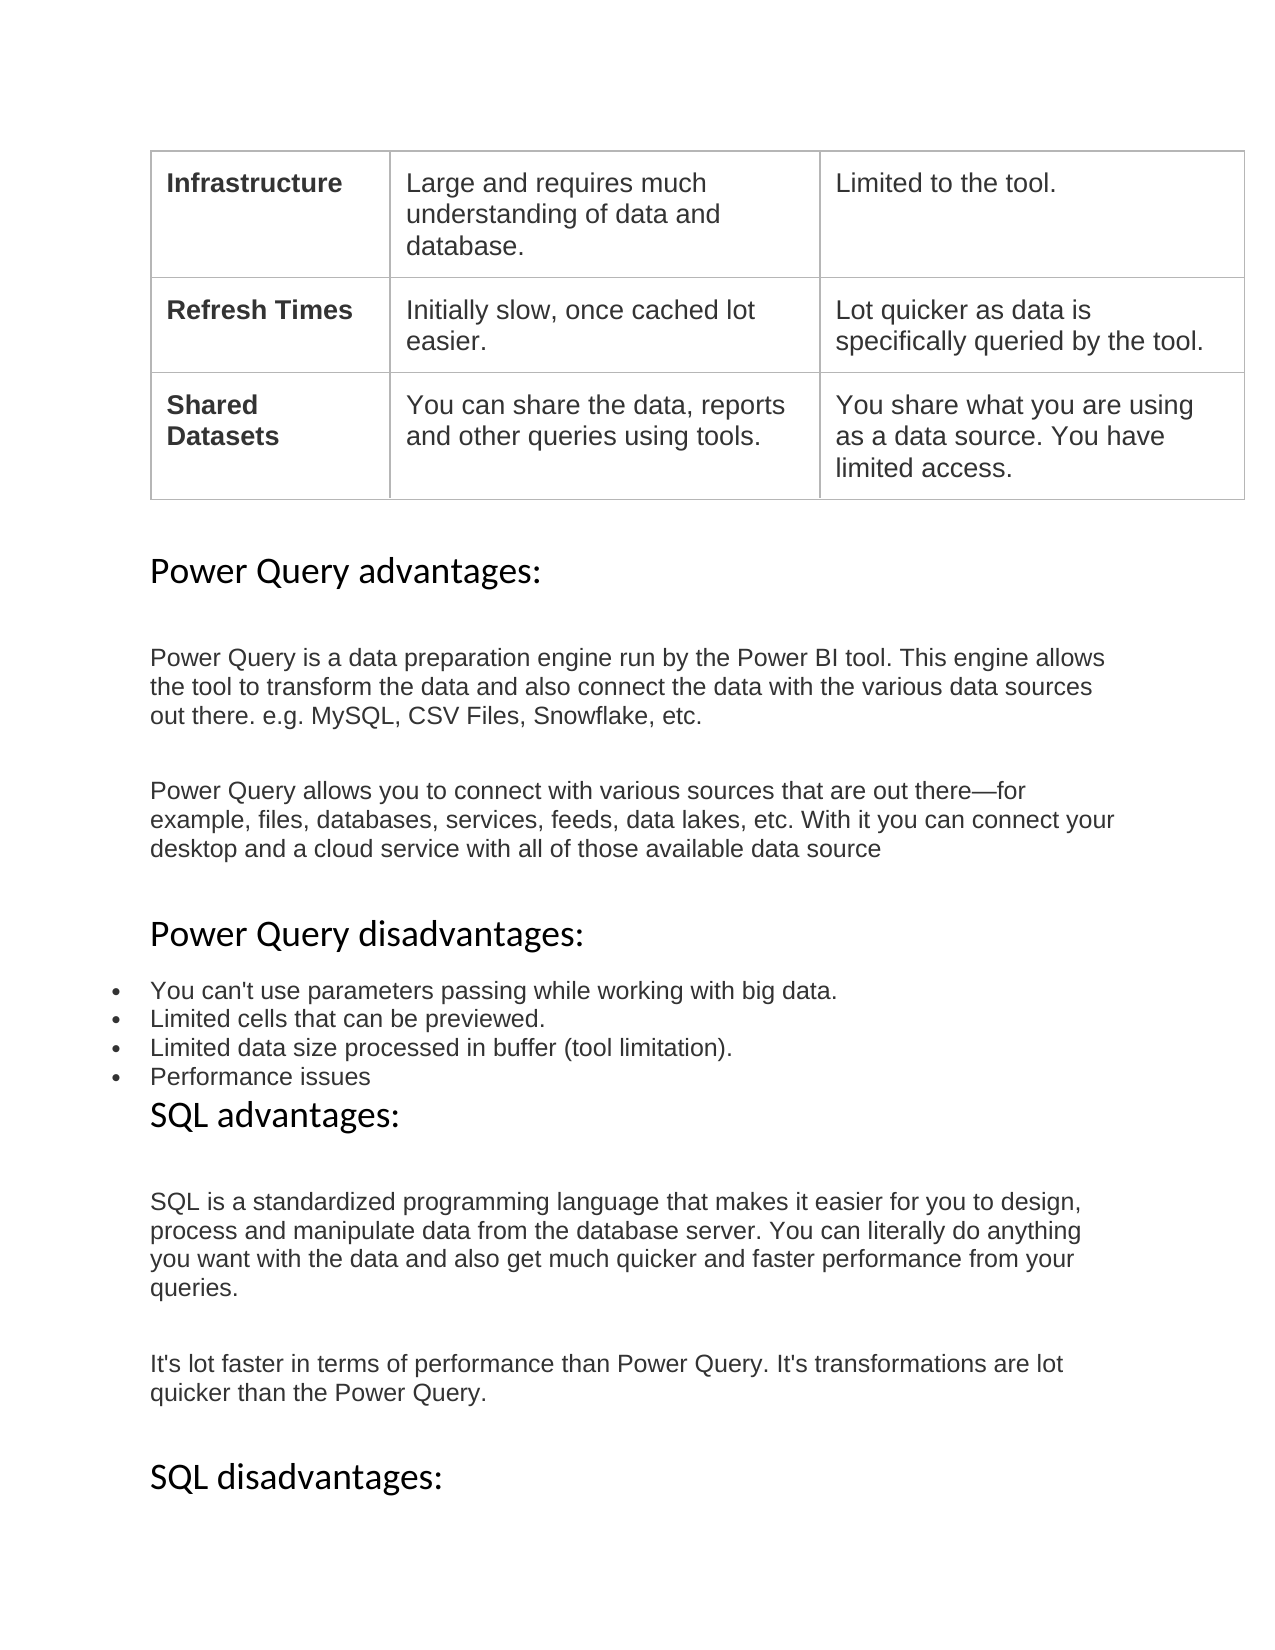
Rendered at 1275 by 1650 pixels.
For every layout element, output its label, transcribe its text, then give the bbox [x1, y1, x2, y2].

text It's lot faster in terms of performance than Power Query. It's transformations are lot quicker than the Power Query. [150, 1349, 1125, 1406]
table_cell You share what you are using as a data source. You have limited access. [821, 373, 1244, 498]
table_cell Initially slow, once cached lot easier. [391, 278, 819, 372]
table_cell Shared Datasets [152, 373, 389, 498]
table_cell Refresh Times [152, 278, 389, 372]
table_cell Limited to the tool. [821, 152, 1244, 277]
table_cell Infrastructure [152, 152, 389, 277]
text Power Query advantages: [150, 547, 1125, 593]
list You can't use parameters passing while working with big data. [112, 976, 1125, 1004]
text Power Query disadvantages: [150, 909, 1125, 955]
table_cell Lot quicker as data is specifically queried by the tool. [821, 278, 1244, 372]
table_cell You can share the data, reports and other queries using tools. [391, 373, 819, 498]
text SQL disadvantages: [150, 1453, 1125, 1499]
text Power Query is a data preparation engine run by the Power BI tool. This engine allows the tool to transform the data and also connect the data with the various data sources out there. e.g. MySQL, CSV Files, Snowflake, etc. [150, 643, 1125, 729]
list Performance issues [112, 1062, 1125, 1091]
text SQL advantages: [150, 1091, 1125, 1136]
list Limited cells that can be previewed. [112, 1004, 1125, 1033]
text SQL is a standardized programming language that makes it easier for you to design, process and manipulate data from the database server. You can literally do anything you want with the data and also get much quicker and faster performance from your queries. [150, 1187, 1125, 1302]
list Limited data size processed in buffer (tool limitation). [112, 1033, 1125, 1062]
text Power Query allows you to connect with various sources that are out there—for example, files, databases, services, feeds, data lakes, etc. With it you can connect your desktop and a cloud service with all of those available data source [150, 776, 1125, 863]
table_cell Large and requires much understanding of data and database. [391, 152, 819, 277]
